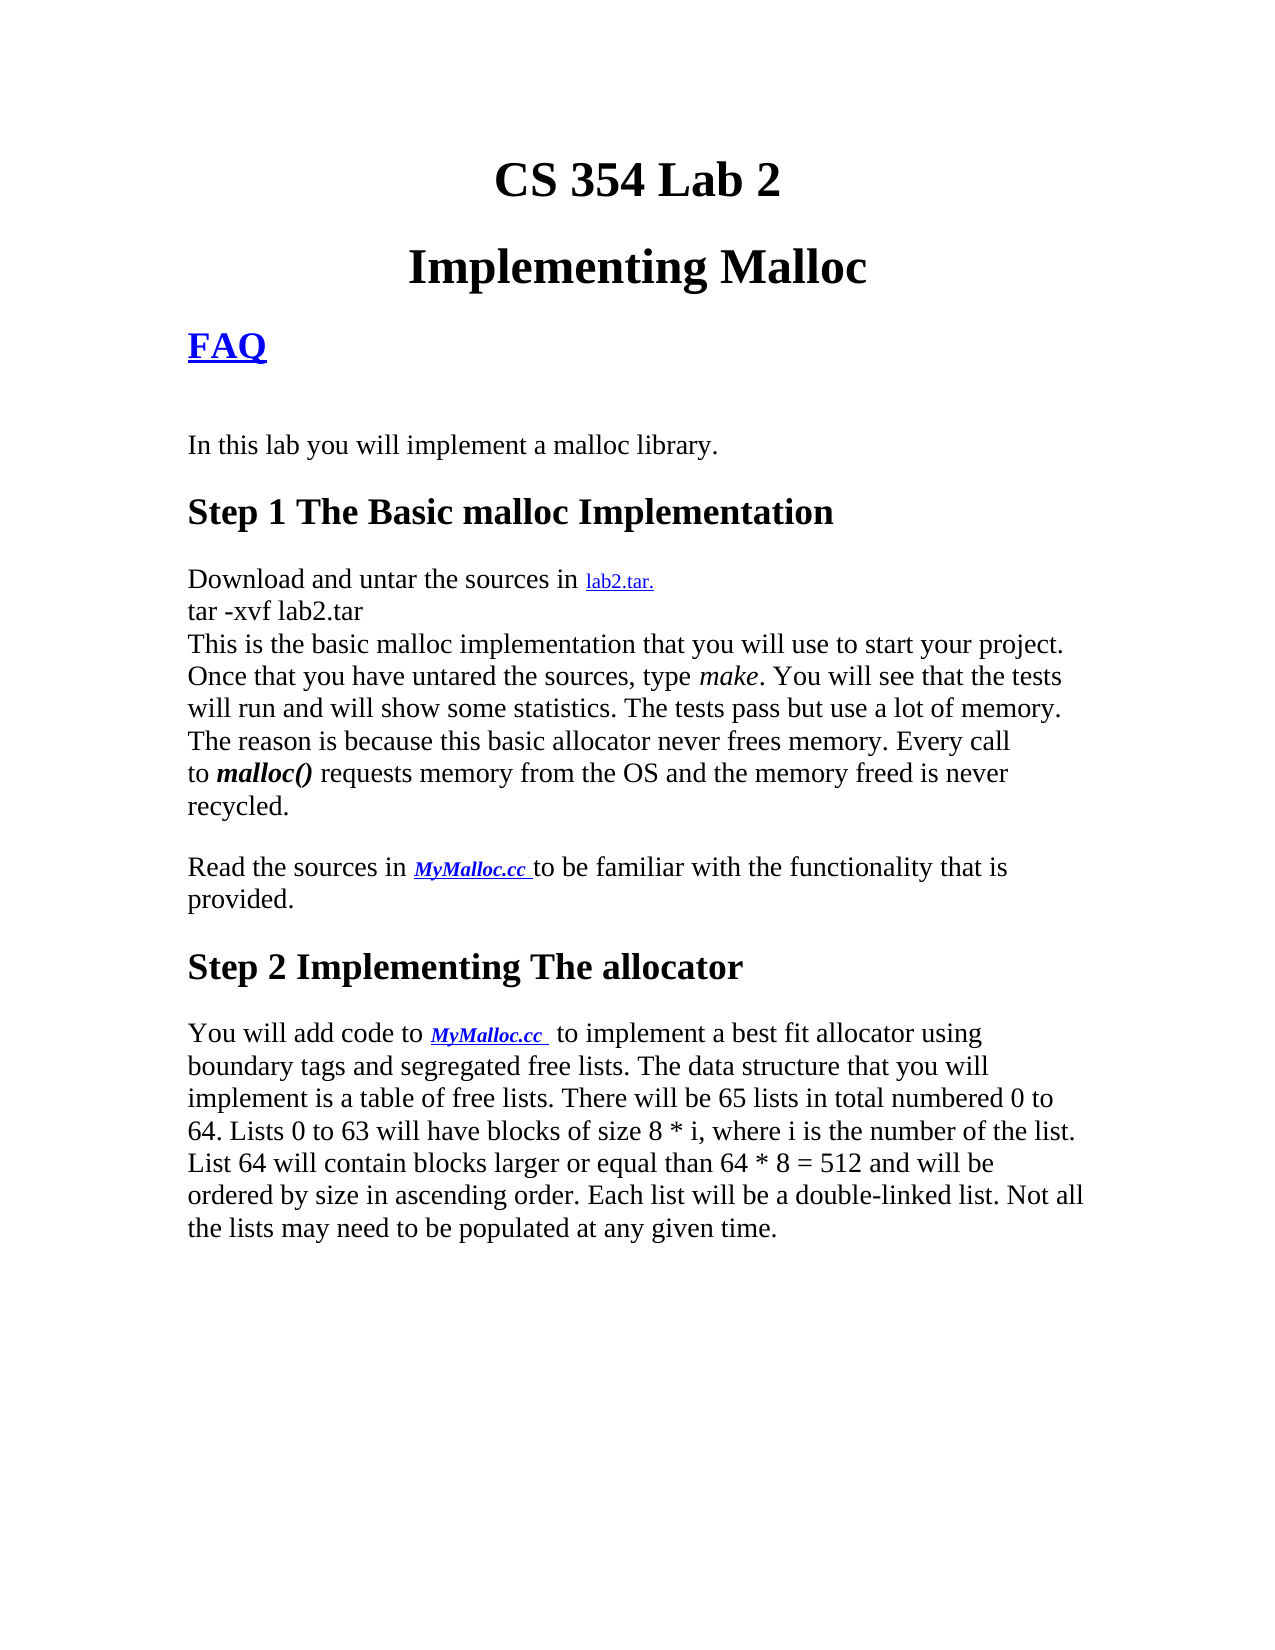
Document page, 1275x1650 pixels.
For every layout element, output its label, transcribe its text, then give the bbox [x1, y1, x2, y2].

text Download and untar the sources in lab2.tar. [187, 562, 1087, 594]
text Read the sources in MyMalloc.cc to be familiar with the functionality that is provided. [187, 850, 1087, 915]
text FAQ [187, 323, 1087, 366]
text CS 354 Lab 2 [187, 150, 1087, 207]
text Step 2 Implementing The allocator [187, 944, 1087, 987]
text Step 1 The Basic malloc Implementation [187, 489, 1087, 533]
text tar -xvf lab2.tar [187, 594, 1087, 627]
text This is the basic malloc implementation that you will use to start your project. Once that you have untared the sources, type make. You will see that the tests will run and will show some statistics. The tests pass but use a lot of memory. The reason is because this basic allocator never frees memory. Every call to malloc() requests memory from the OS and the memory freed is never recycled. [187, 627, 1087, 821]
text You will add code to MyMalloc.cc to implement a best fit allocator using boundary tags and segregated free lists. The data structure that you will implement is a table of free lists. There will be 65 lists in total numbered 0 to 64. Lists 0 to 63 will have blocks of size 8 * i, where i is the number of the list. List 64 will contain blocks larger or equal than 64 * 8 = 512 and will be ordered by size in ascending order. Each list will be a double-linked list. Not all the lists may need to be populated at any given time. [187, 1016, 1087, 1243]
text Implementing Malloc [187, 237, 1087, 294]
text In this lab you will implement a malloc library. [187, 396, 1087, 460]
